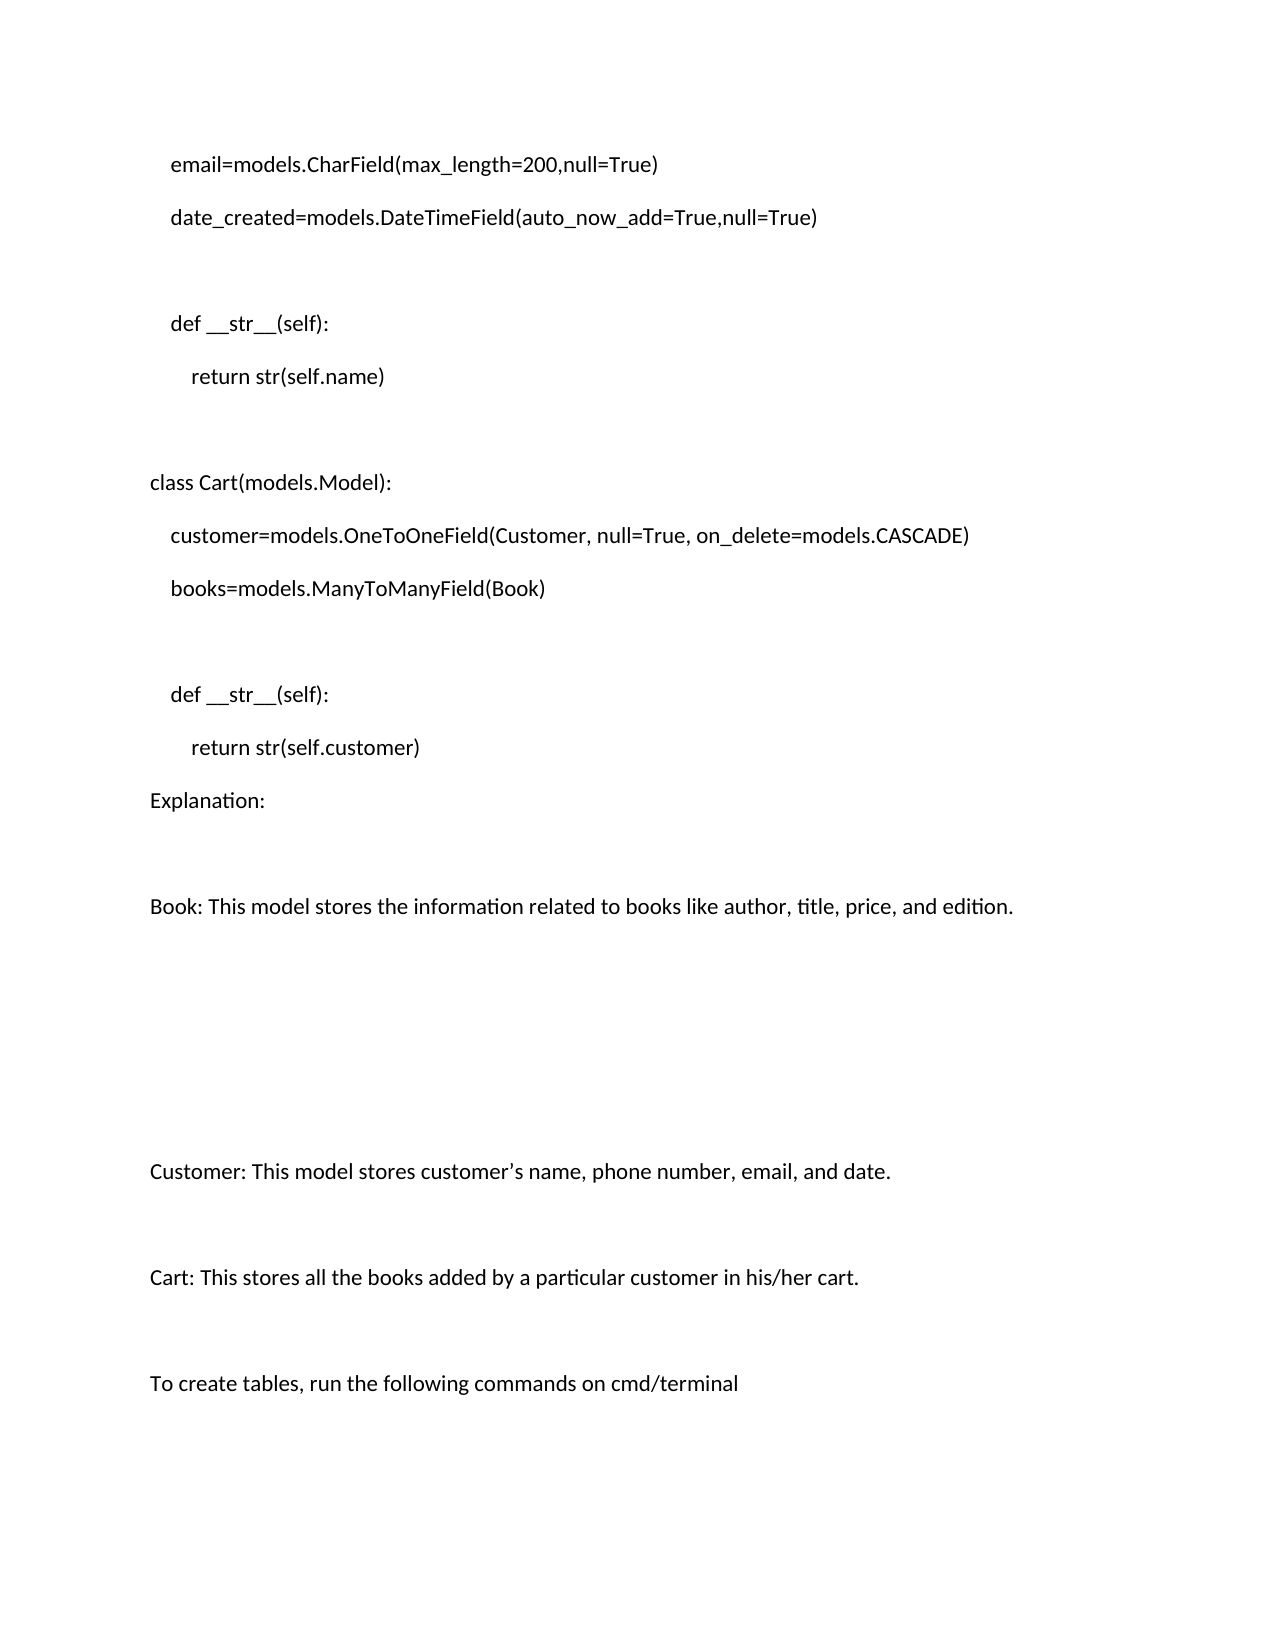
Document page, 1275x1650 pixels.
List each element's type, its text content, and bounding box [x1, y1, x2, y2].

text Book: This model stores the information related to books like author, title, price, and edition. [150, 892, 1125, 920]
text customer=models.OneToOneField(Customer, null=True, on_delete=models.CASCADE) [150, 521, 1125, 549]
text Customer: This model stores customer’s name, phone number, email, and date. [150, 1157, 1125, 1185]
text def __str__(self): [150, 680, 1125, 708]
text To create tables, run the following commands on cmd/terminal [150, 1369, 1125, 1397]
text class Cart(models.Model): [150, 468, 1125, 496]
text return str(self.customer) [150, 733, 1125, 761]
text def __str__(self): [150, 309, 1125, 337]
text Cart: This stores all the books added by a particular customer in his/her cart. [150, 1263, 1125, 1291]
text Explanation: [150, 786, 1125, 814]
text date_created=models.DateTimeField(auto_now_add=True,null=True) [150, 203, 1125, 231]
text return str(self.name) [150, 362, 1125, 390]
text email=models.CharField(max_length=200,null=True) [150, 150, 1125, 178]
text books=models.ManyToManyField(Book) [150, 574, 1125, 602]
